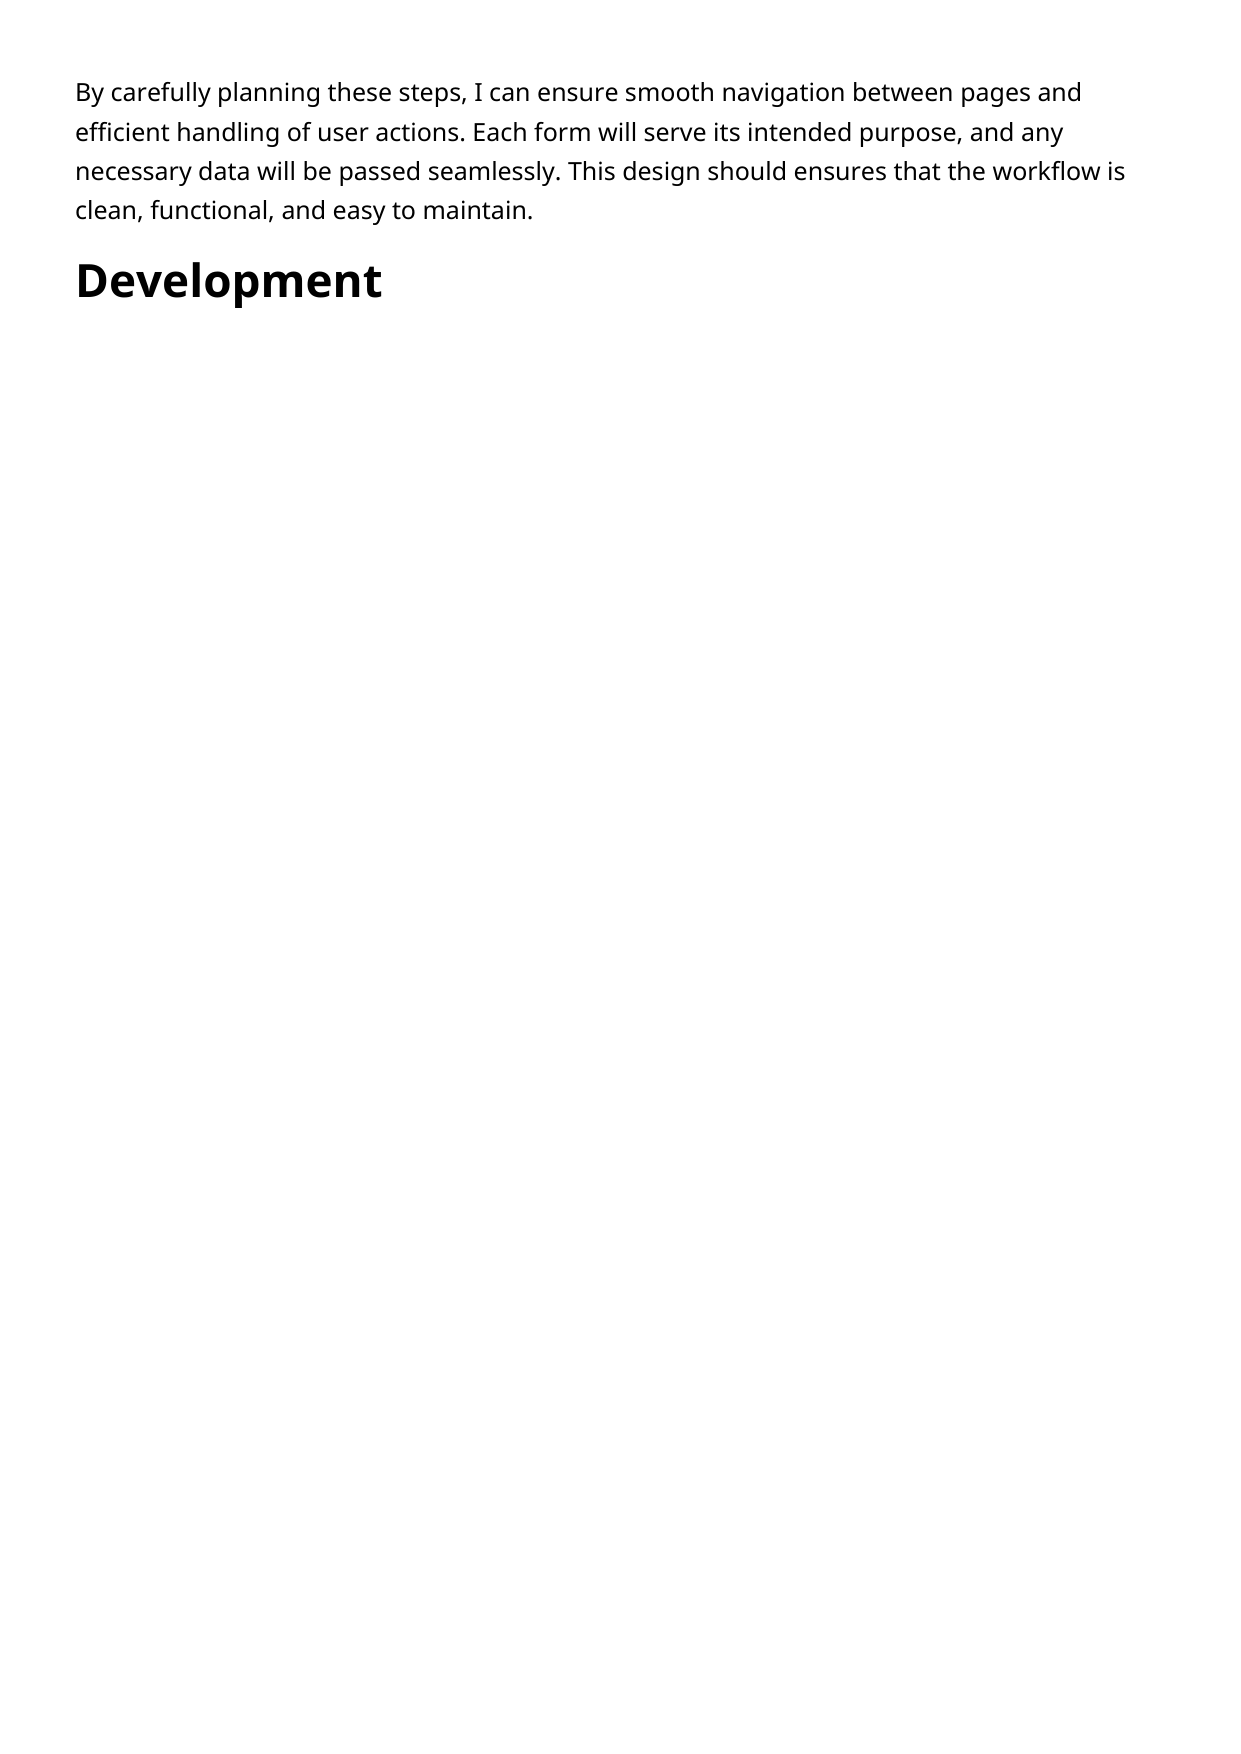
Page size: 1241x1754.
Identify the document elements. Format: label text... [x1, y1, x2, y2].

text Development [75, 248, 1165, 311]
text By carefully planning these steps, I can ensure smooth navigation between pages and efficient handling of user actions. Each form will serve its intended purpose, and any necessary data will be passed seamlessly. This design should ensures that the workflow is clean, functional, and easy to maintain. [75, 75, 1165, 227]
